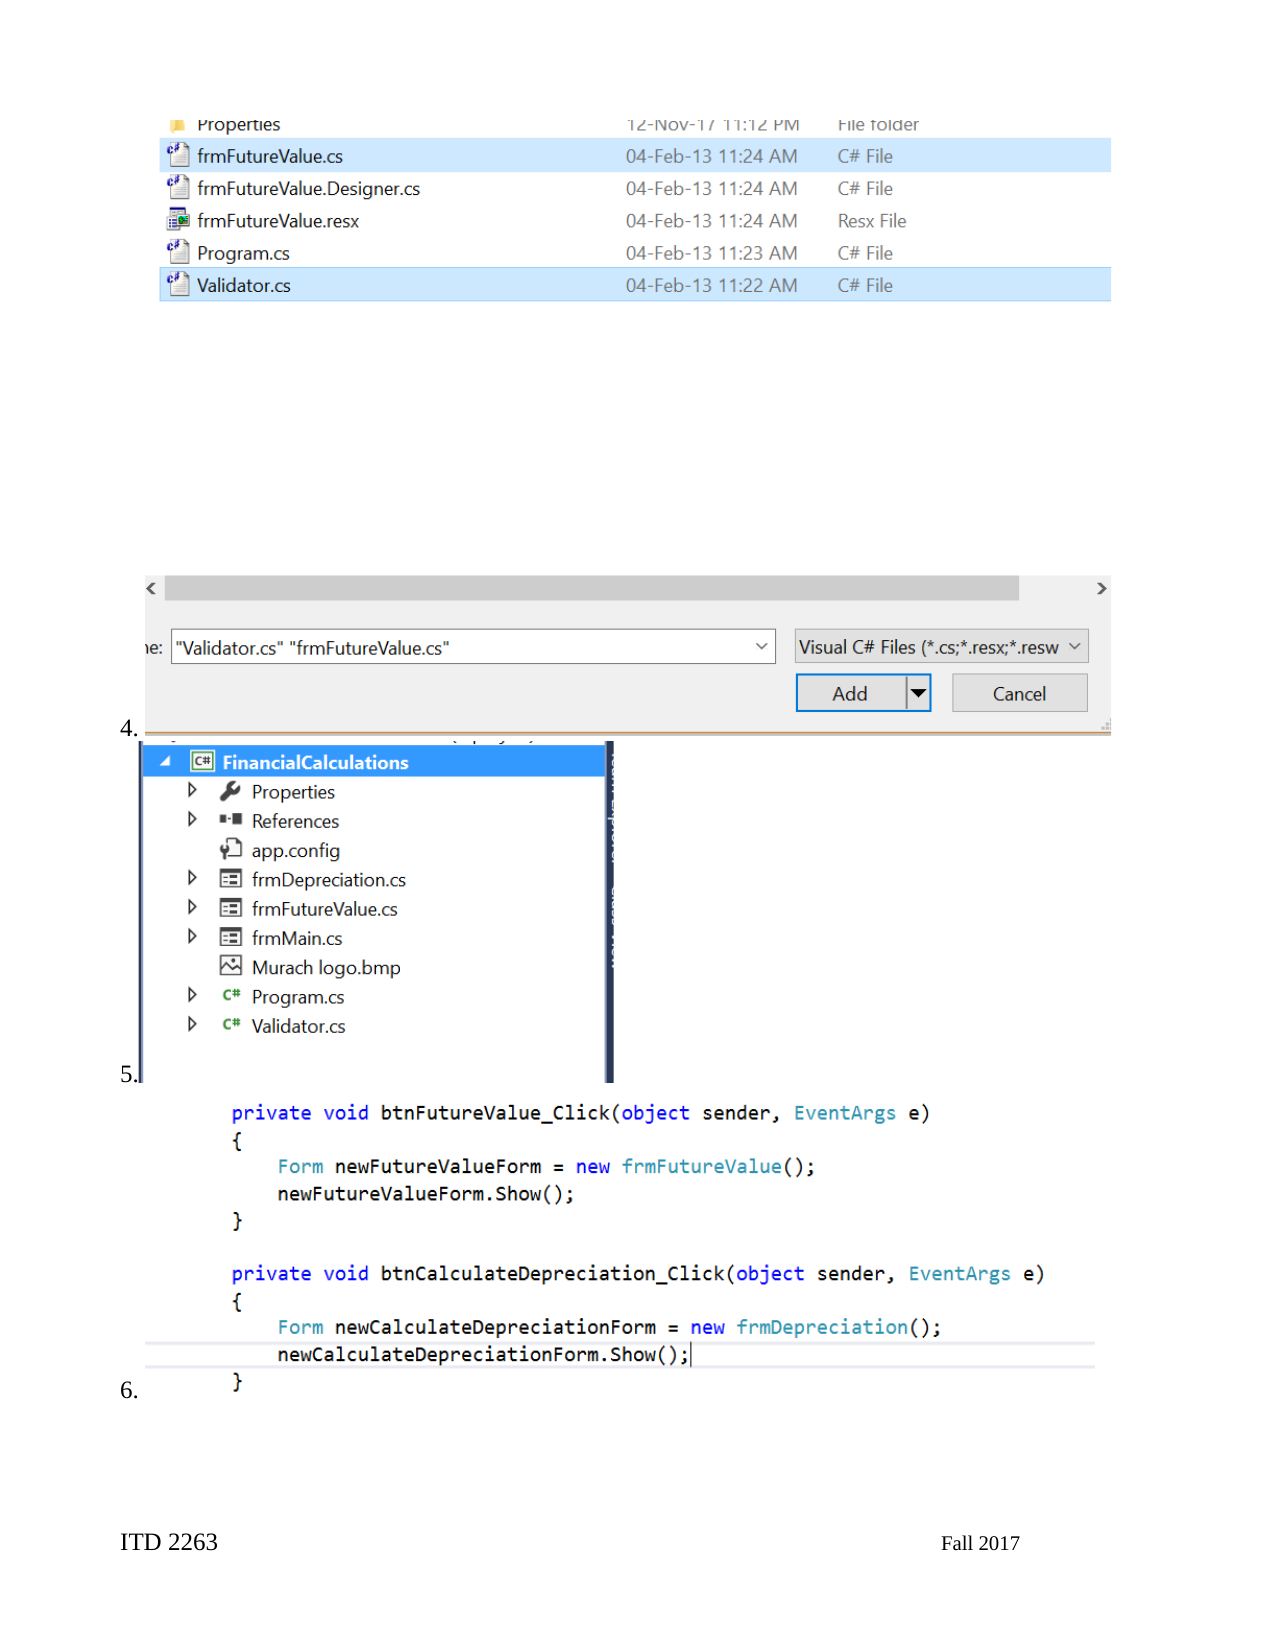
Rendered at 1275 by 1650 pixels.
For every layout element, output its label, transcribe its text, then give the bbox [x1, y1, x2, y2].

picture [145, 120, 1112, 736]
picture [138, 741, 614, 1083]
picture [145, 1087, 1095, 1399]
